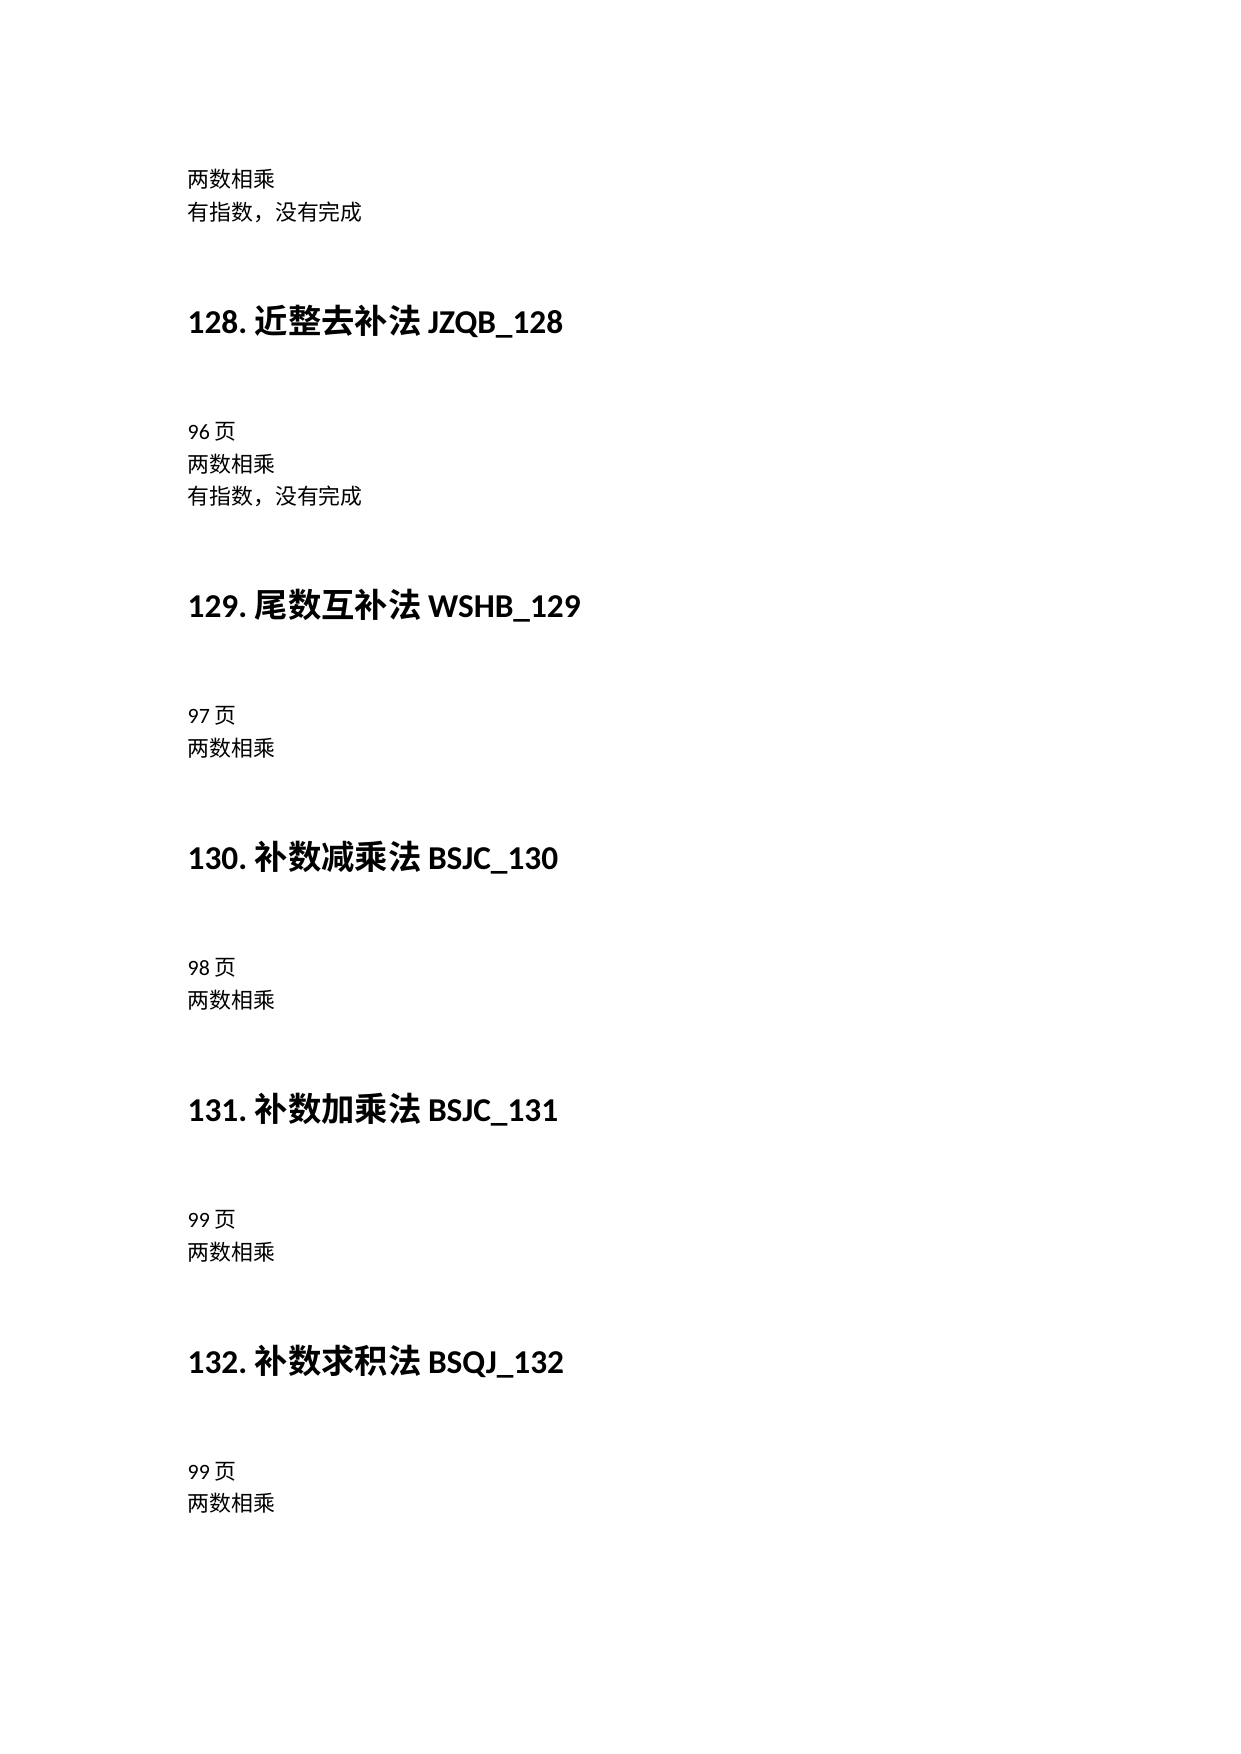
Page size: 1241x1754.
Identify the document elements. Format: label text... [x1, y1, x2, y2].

text 97页 [187, 698, 1053, 731]
subtitle 129. 尾数互补法WSHB_129 [187, 571, 1053, 636]
text 98页 [187, 950, 1053, 982]
text 两数相乘 [187, 1486, 1053, 1518]
text 有指数，没有完成 [187, 479, 1053, 511]
subtitle 130. 补数减乘法BSJC_130 [187, 823, 1053, 888]
text 两数相乘 [187, 162, 1053, 194]
text 两数相乘 [187, 446, 1053, 479]
subtitle 131. 补数加乘法BSJC_131 [187, 1074, 1053, 1139]
subtitle 132. 补数求积法BSQJ_132 [187, 1326, 1053, 1391]
text 两数相乘 [187, 982, 1053, 1015]
text 有指数，没有完成 [187, 194, 1053, 227]
text 99页 [187, 1202, 1053, 1234]
text 两数相乘 [187, 731, 1053, 763]
text 96页 [187, 414, 1053, 446]
text 两数相乘 [187, 1234, 1053, 1267]
subtitle 128. 近整去补法JZQB_128 [187, 287, 1053, 352]
text 99页 [187, 1453, 1053, 1486]
